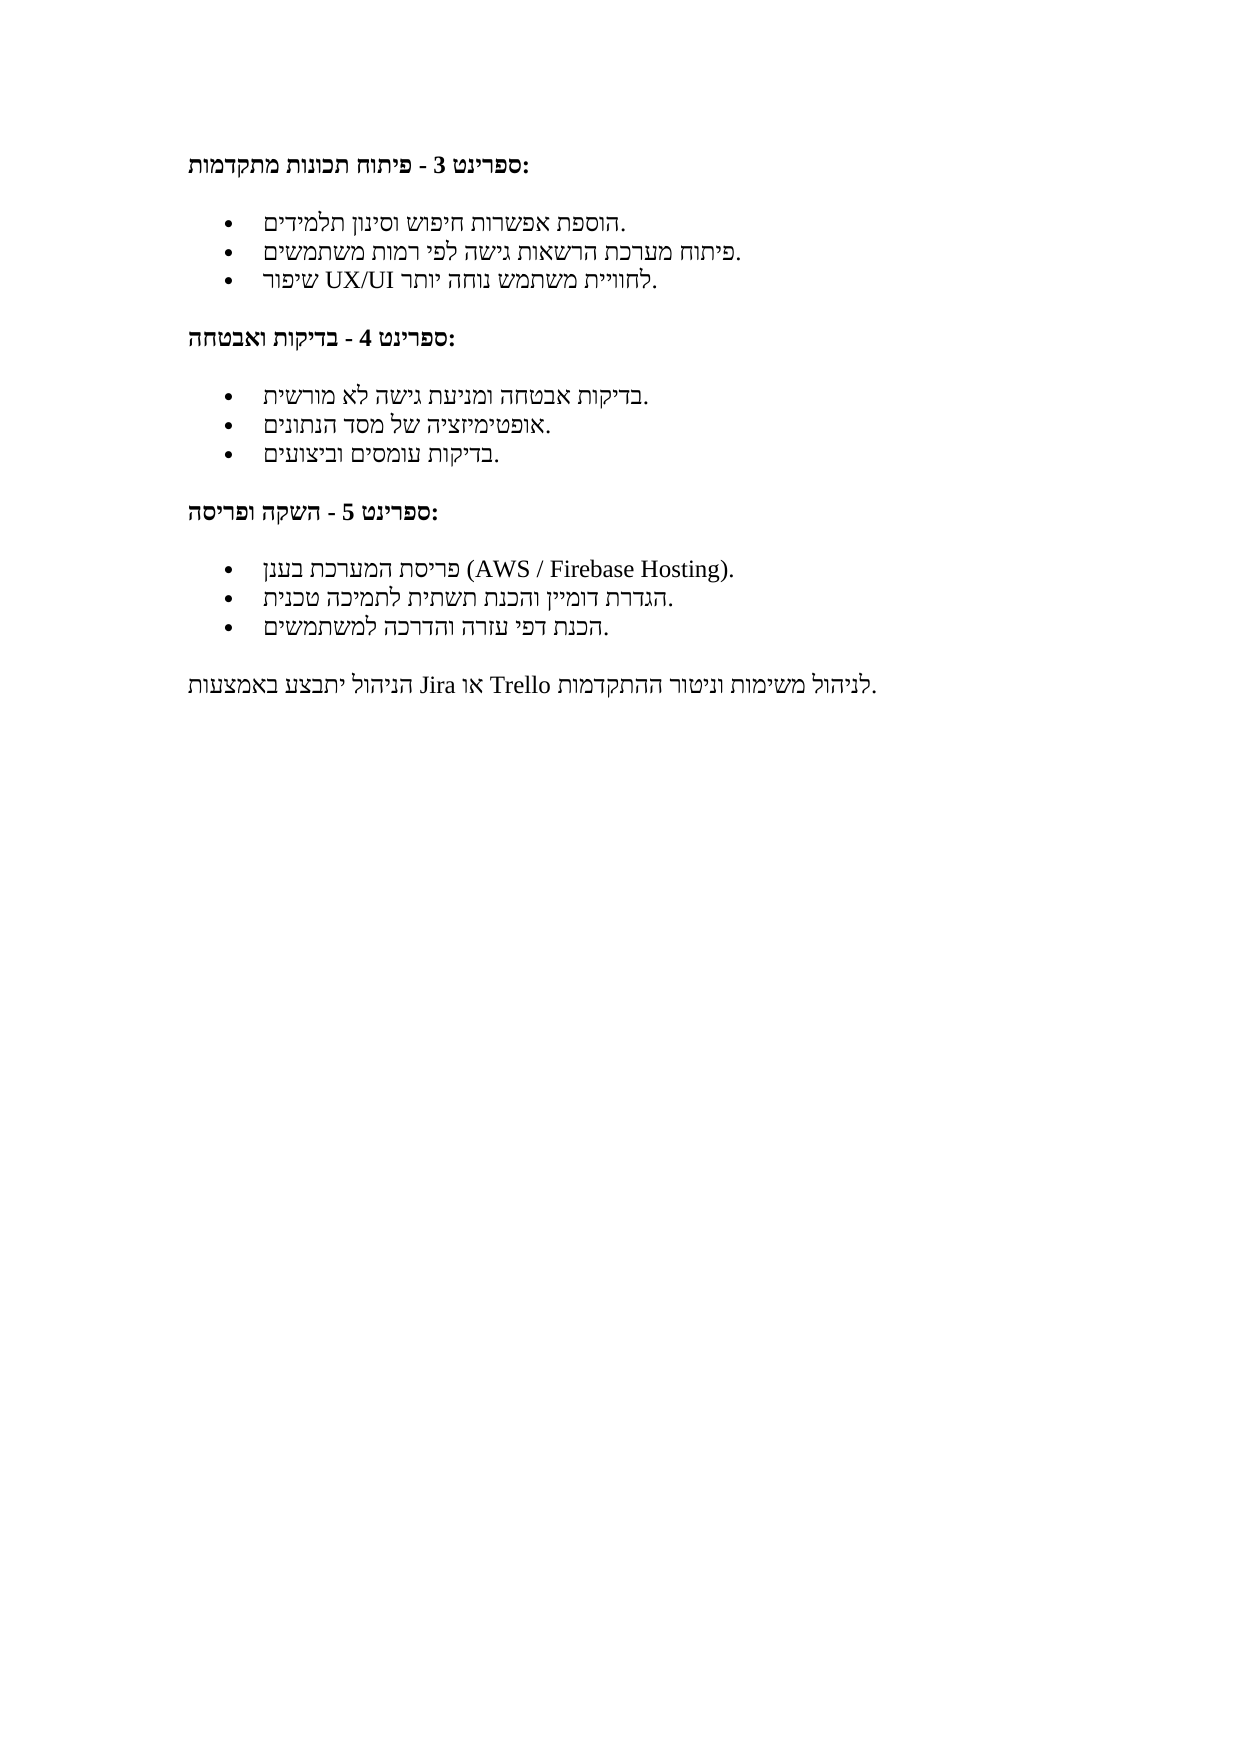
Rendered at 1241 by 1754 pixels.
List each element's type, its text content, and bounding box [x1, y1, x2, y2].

text ספרינט 4 - בדיקות ואבטחה: [187, 323, 1053, 352]
list בדיקות עומסים וביצועים. [225, 439, 1053, 467]
text ספרינט 5 - השקה ופריסה: [187, 497, 1053, 525]
list פריסת המערכת בענן (AWS / Firebase Hosting). [225, 554, 1053, 583]
list שיפור UX/UI לחוויית משתמש נוחה יותר. [225, 265, 1053, 294]
list הכנת דפי עזרה והדרכה למשתמשים. [225, 612, 1053, 641]
text ספרינט 3 - פיתוח תכונות מתקדמות: [187, 150, 1053, 179]
list פיתוח מערכת הרשאות גישה לפי רמות משתמשים. [225, 237, 1053, 265]
list בדיקות אבטחה ומניעת גישה לא מורשית. [225, 381, 1053, 410]
list אופטימיזציה של מסד הנתונים. [225, 410, 1053, 439]
list הגדרת דומיין והכנת תשתית לתמיכה טכנית. [225, 583, 1053, 612]
text הניהול יתבצע באמצעות Jira או Trello לניהול משימות וניטור ההתקדמות. [187, 670, 1053, 699]
list הוספת אפשרות חיפוש וסינון תלמידים. [225, 208, 1053, 237]
